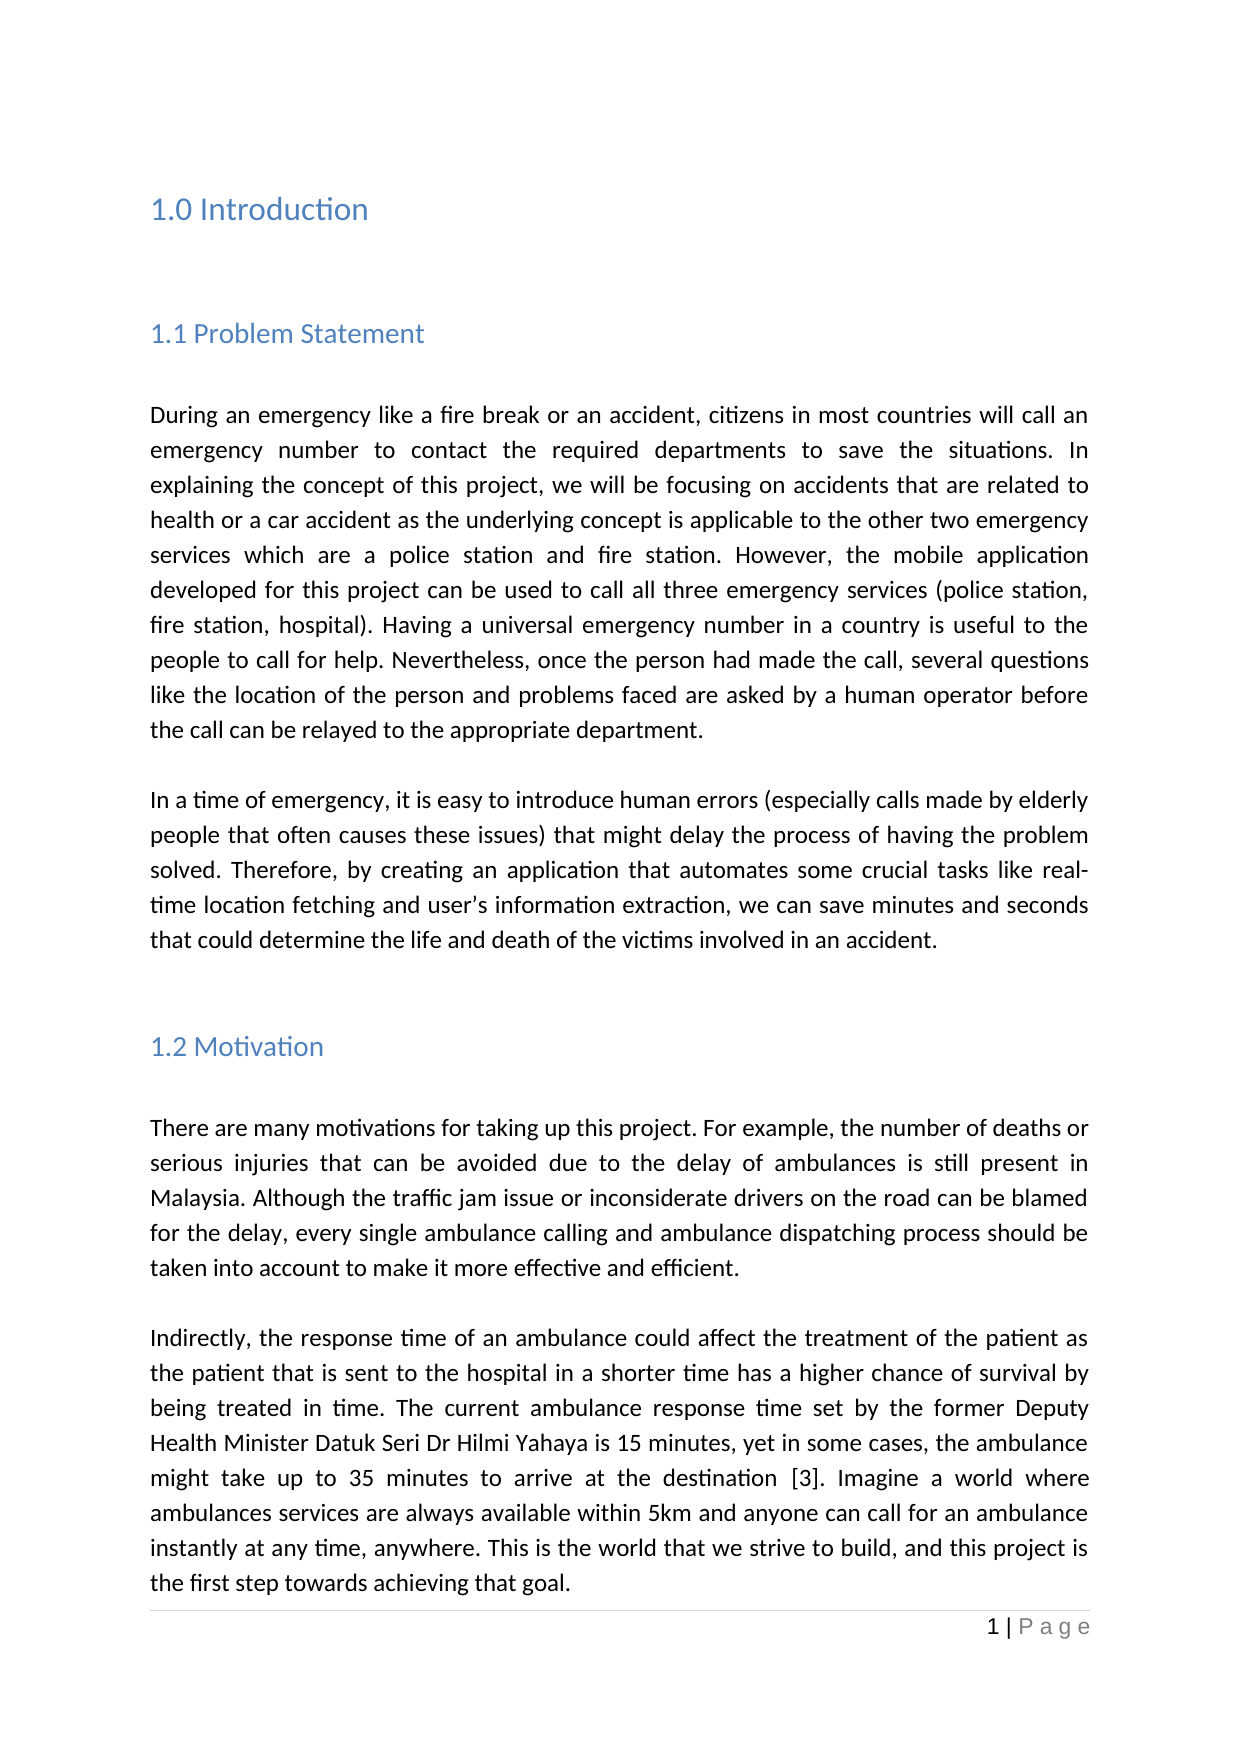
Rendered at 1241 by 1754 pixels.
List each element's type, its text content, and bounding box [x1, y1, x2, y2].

text During an emergency like a fire break or an accident, citizens in most countries will call an emergency number to contact the required departments to save the situations. In explaining the concept of this project, we will be focusing on accidents that are related to health or a car accident as the underlying concept is applicable to the other two emergency services which are a police station and fire station. However, the mobile application developed for this project can be used to call all three emergency services (police station, fire station, hospital). Having a universal emergency number in a country is useful to the people to call for help. Nevertheless, once the person had made the call, several questions like the location of the person and problems faced are asked by a human operator before the call can be relayed to the appropriate department. [150, 399, 1090, 745]
text There are many motivations for taking up this project. For example, the number of deaths or serious injuries that can be avoided due to the delay of ambulances is still present in Malaysia. Although the traffic jam issue or inconsiderate drivers on the road can be blamed for the delay, every single ambulance calling and ambulance dispatching process should be taken into account to make it more effective and efficient. [150, 1112, 1090, 1282]
text In a time of emergency, it is easy to introduce human errors (especially calls made by elderly people that often causes these issues) that might delay the process of having the problem solved. Therefore, by creating an application that automates some crucial tasks like real-time location fetching and user’s information extraction, we can save minutes and seconds that could determine the life and death of the victims involved in an accident. [150, 784, 1090, 955]
subtitle 1.2 Motivation [150, 1028, 1090, 1063]
subtitle 1.1 Problem Statement [150, 315, 1090, 351]
subtitle 1.0 Introduction [150, 187, 1090, 228]
text Indirectly, the response time of an ambulance could affect the treatment of the patient as the patient that is sent to the hospital in a shorter time has a higher chance of survival by being treated in time. The current ambulance response time set by the former Deputy Health Minister Datuk Seri Dr Hilmi Yahaya is 15 minutes, yet in some cases, the ambulance might take up to 35 minutes to arrive at the destination [3]. Imagine a world where ambulances services are always available within 5km and anyone can call for an ambulance instantly at any time, anywhere. This is the world that we strive to build, and this project is the first step towards achieving that goal. [150, 1322, 1090, 1597]
